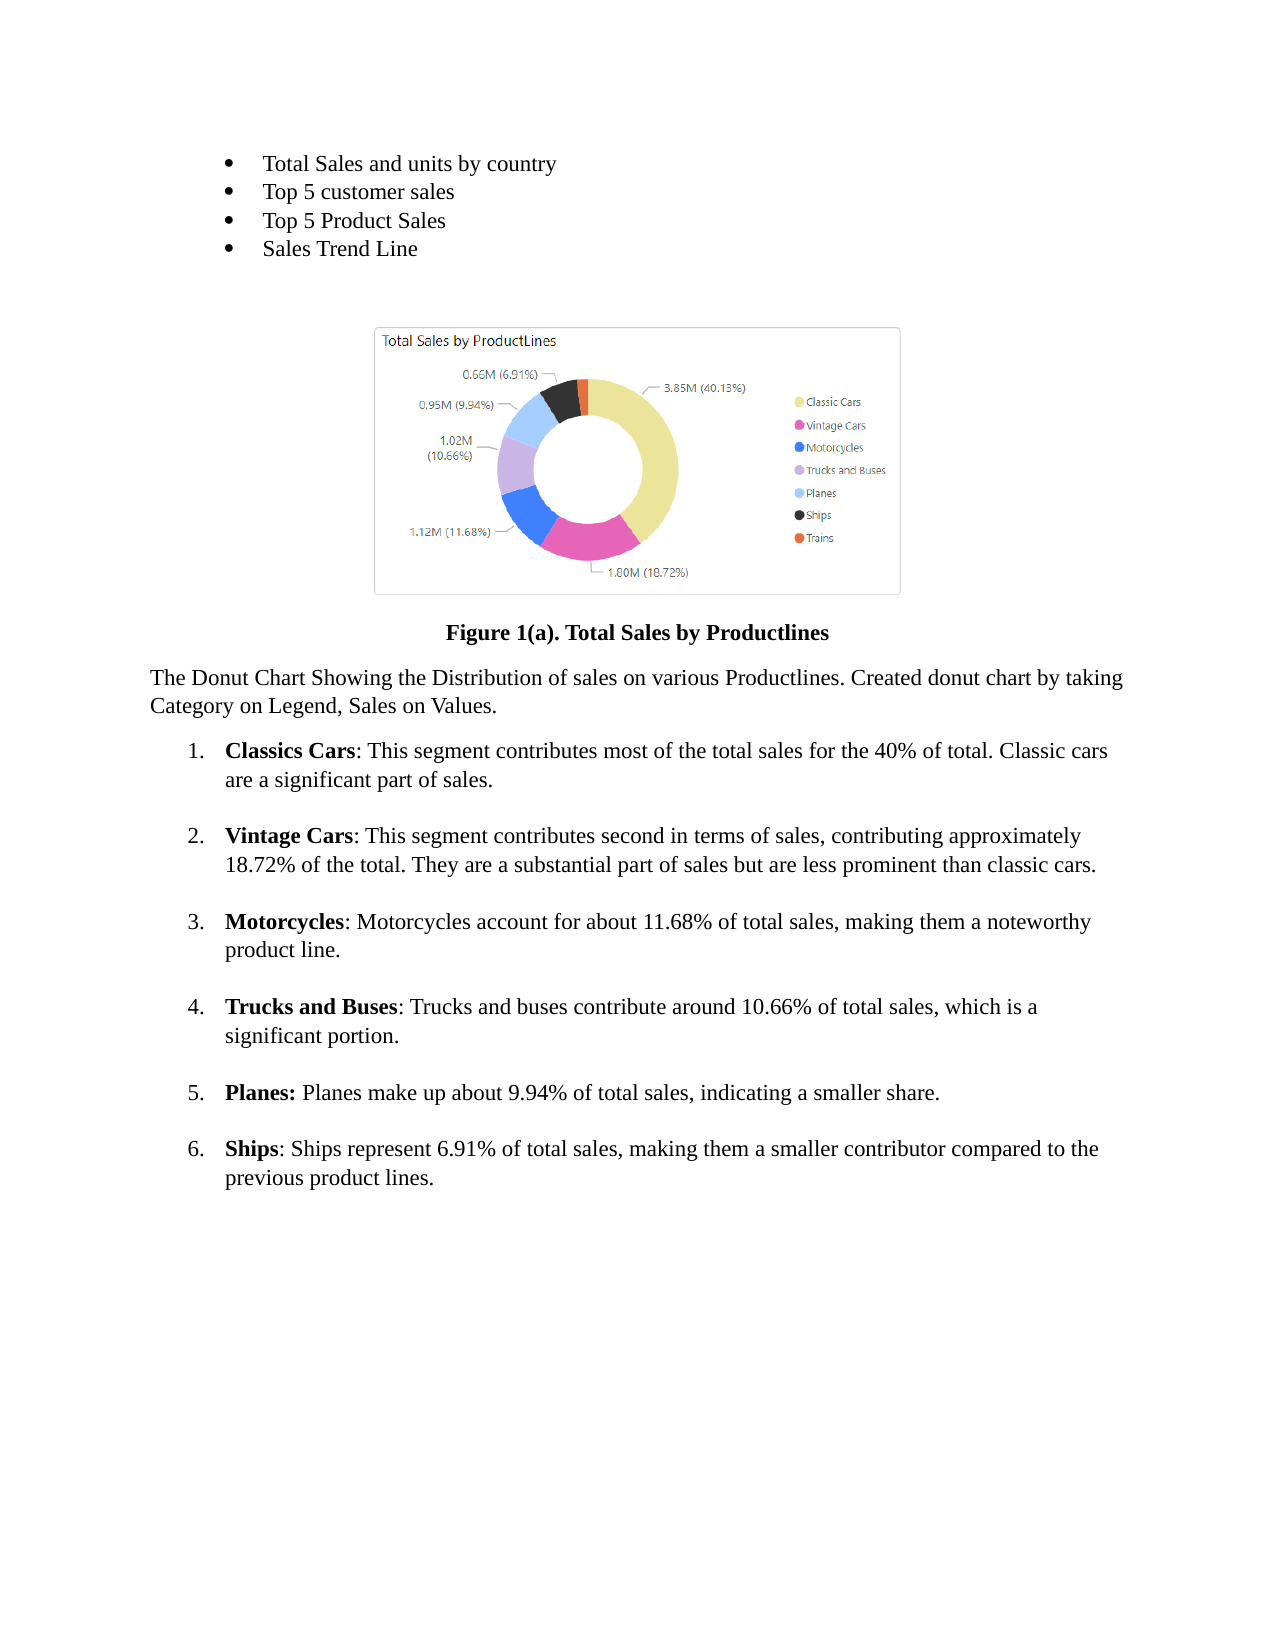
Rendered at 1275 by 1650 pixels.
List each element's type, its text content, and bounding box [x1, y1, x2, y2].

list Total Sales and units by country [225, 150, 1125, 176]
list Top 5 customer sales [225, 178, 1125, 205]
list Planes: Planes make up about 9.94% of total sales, indicating a smaller share. [187, 1078, 1125, 1105]
list Trucks and Buses: Trucks and buses contribute around 10.66% of total sales, which is a significant portion. [187, 993, 1125, 1048]
list Motorcycles: Motorcycles account for about 11.68% of total sales, making them a noteworthy product line. [187, 908, 1125, 963]
list Sales Trend Line [225, 235, 1125, 262]
picture [370, 325, 905, 600]
text Figure 1(a). Total Sales by Productlines [150, 619, 1125, 645]
text The Donut Chart Showing the Distribution of sales on various Productlines. Created donut chart by taking Category on Legend, Sales on Values. [150, 664, 1125, 718]
list Top 5 Product Sales [225, 207, 1125, 233]
list Ships: Ships represent 6.91% of total sales, making them a smaller contributor compared to the previous product lines. [187, 1135, 1125, 1190]
list Classics Cars: This segment contributes most of the total sales for the 40% of total. Classic cars are a significant part of sales. [187, 737, 1125, 792]
list Vintage Cars: This segment contributes second in terms of sales, contributing approximately 18.72% of the total. They are a substantial part of sales but are less prominent than classic cars. [187, 823, 1125, 877]
